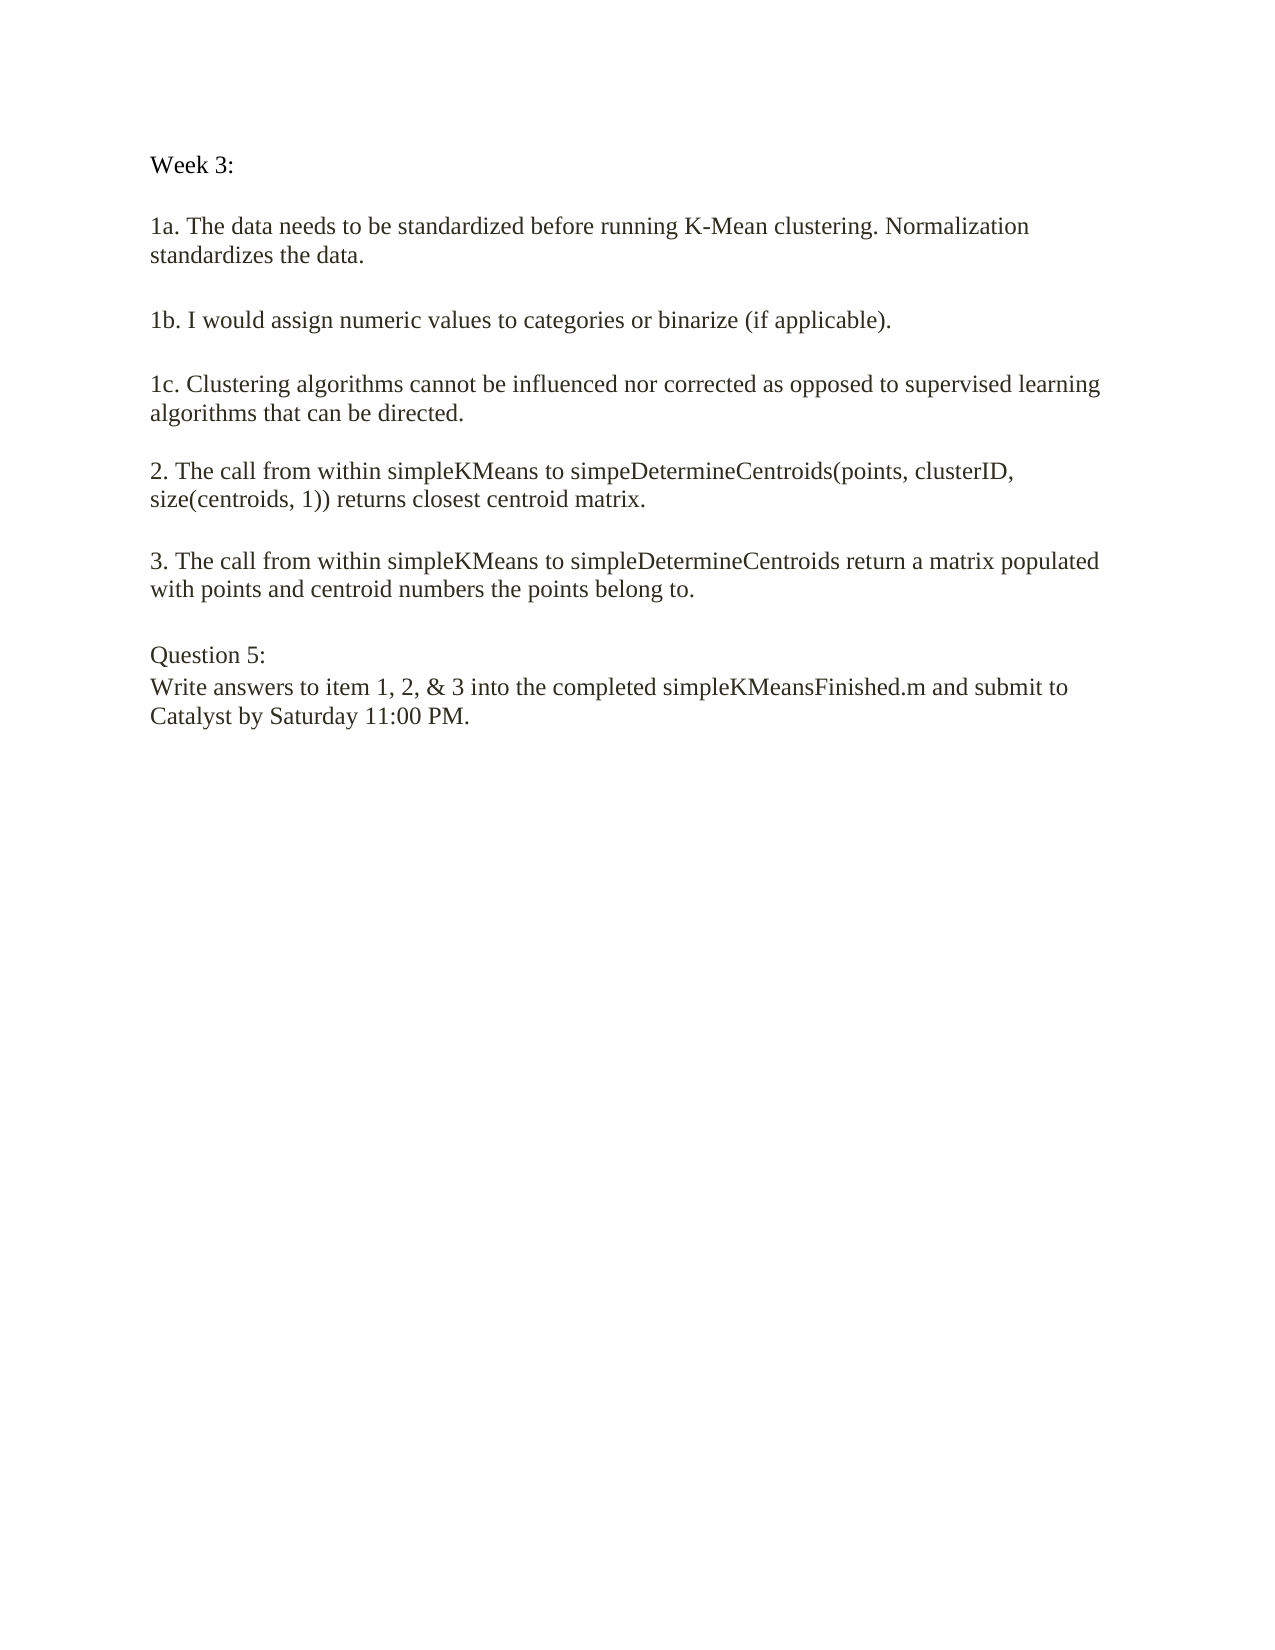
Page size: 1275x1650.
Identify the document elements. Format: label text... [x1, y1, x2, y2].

text 2. The call from within simpleKMeans to simpeDetermineCentroids(points, clusterID, size(centroids, 1)) returns closest centroid matrix. [150, 456, 1125, 513]
text Week 3: [150, 150, 1125, 179]
text Write answers to item 1, 2, & 3 into the completed simpleKMeansFinished.m and submit to Catalyst by Saturday 11:00 PM. [150, 672, 1125, 730]
text 1b. I would assign numeric values to categories or binarize (if applicable). [150, 305, 1125, 333]
text 1c. Clustering algorithms cannot be influenced nor corrected as opposed to supervised learning algorithms that can be directed. [150, 369, 1125, 427]
text Question 5: [150, 640, 1125, 668]
text 1a. The data needs to be standardized before running K-Mean clustering. Normalization standardizes the data. [150, 211, 1125, 269]
text 3. The call from within simpleKMeans to simpleDetermineCentroids return a matrix populated with points and centroid numbers the points belong to. [150, 546, 1125, 603]
